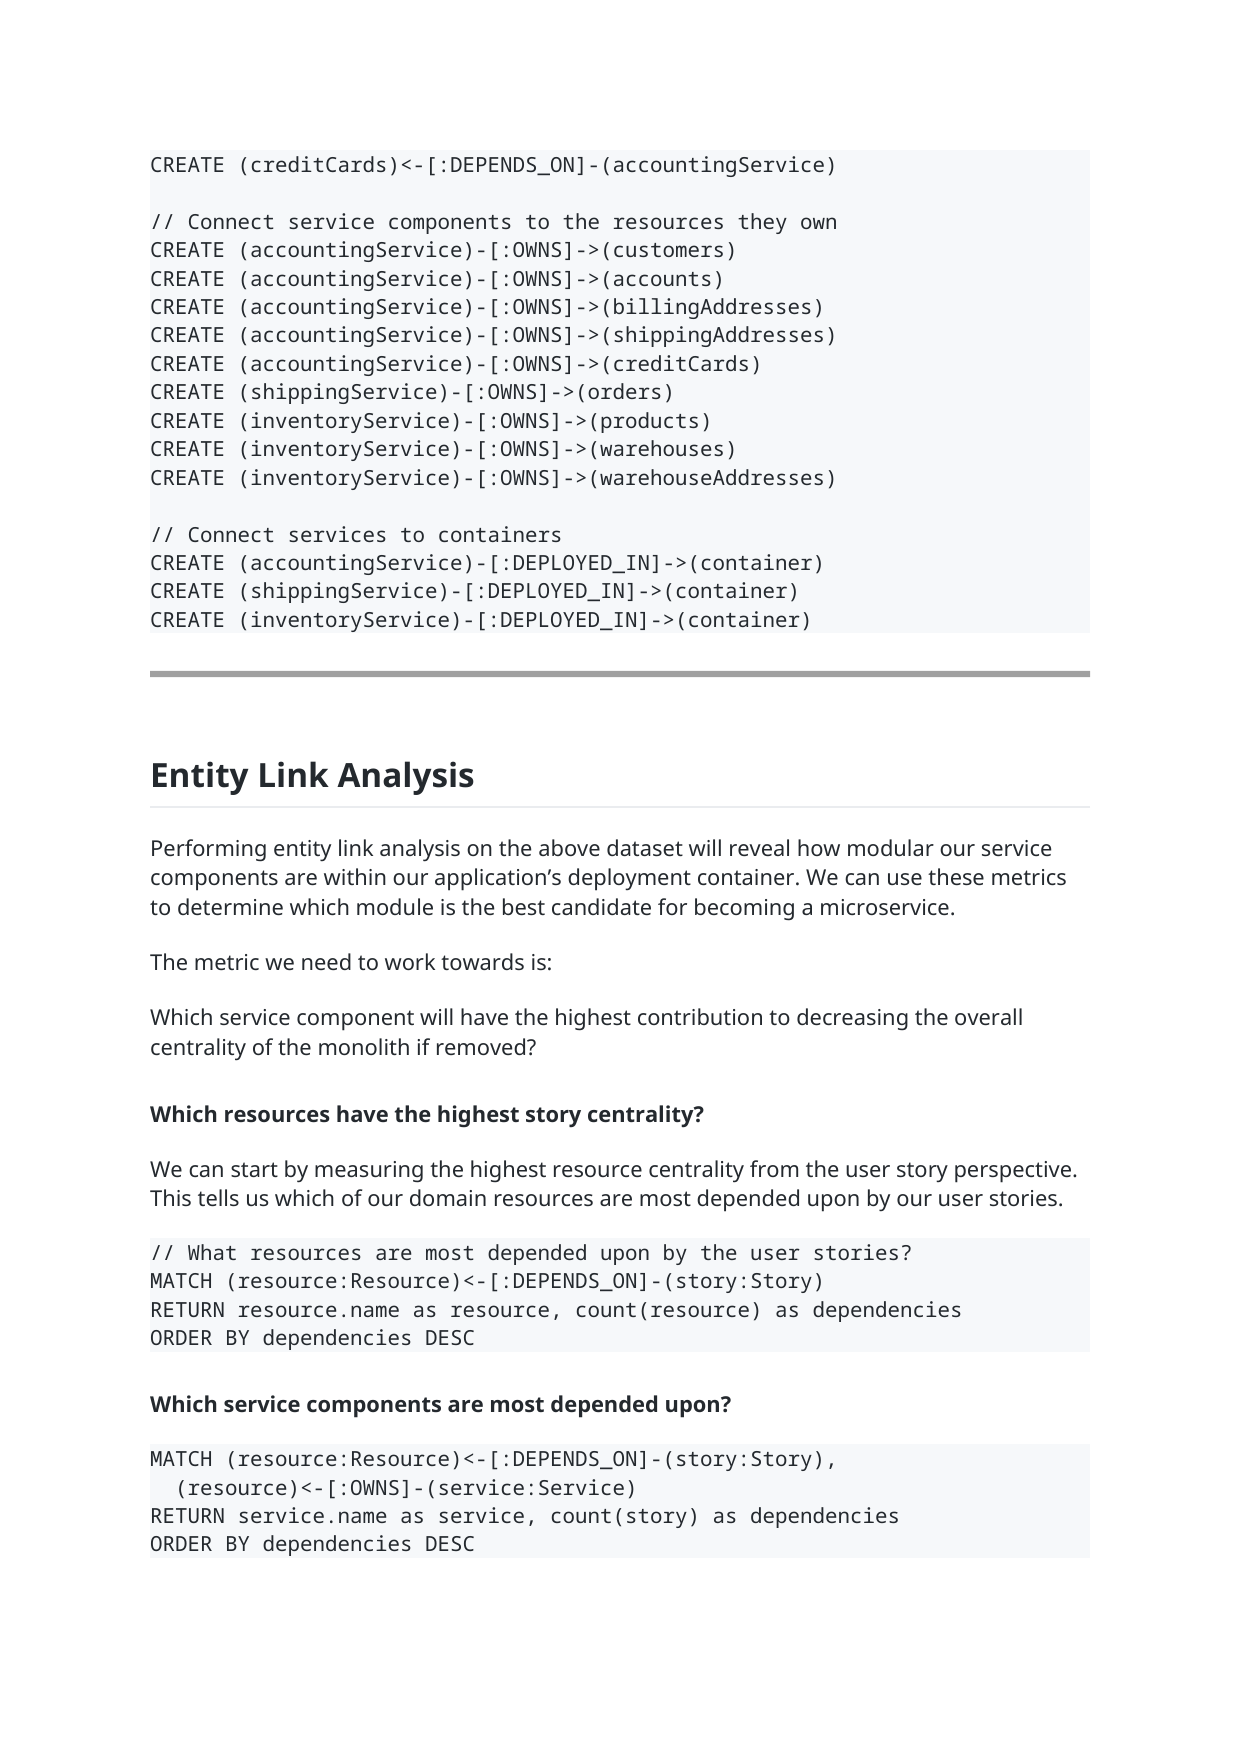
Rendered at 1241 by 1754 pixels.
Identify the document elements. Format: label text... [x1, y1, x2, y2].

text MATCH (resource:Resource)<-[:DEPENDS_ON]-(story:Story), [150, 1444, 1090, 1473]
text We can start by measuring the highest resource centrality from the user story perspective. This tells us which of our domain resources are most depended upon by our user stories. [150, 1154, 1090, 1213]
text CREATE (accountingService)-[:OWNS]->(shippingAddresses) [150, 321, 1090, 349]
text RETURN resource.name as resource, count(resource) as dependencies [150, 1295, 1090, 1323]
text CREATE (inventoryService)-[:OWNS]->(products) [150, 406, 1090, 434]
text CREATE (inventoryService)-[:DEPLOYED_IN]->(container) [150, 605, 1090, 633]
text CREATE (accountingService)-[:OWNS]->(customers) [150, 235, 1090, 264]
text CREATE (shippingService)-[:DEPLOYED_IN]->(container) [150, 577, 1090, 605]
text CREATE (creditCards)<-[:DEPENDS_ON]-(accountingService) [150, 150, 1090, 178]
text // What resources are most depended upon by the user stories? [150, 1238, 1090, 1267]
text CREATE (accountingService)-[:OWNS]->(accounts) [150, 264, 1090, 292]
text Entity Link Analysis [150, 752, 1090, 806]
text RETURN service.name as service, count(story) as dependencies [150, 1501, 1090, 1529]
text MATCH (resource:Resource)<-[:DEPENDS_ON]-(story:Story) [150, 1267, 1090, 1295]
text ORDER BY dependencies DESC [150, 1323, 1090, 1352]
text CREATE (shippingService)-[:OWNS]->(orders) [150, 377, 1090, 406]
text (resource)<-[:OWNS]-(service:Service) [150, 1473, 1090, 1501]
text CREATE (accountingService)-[:OWNS]->(billingAddresses) [150, 292, 1090, 321]
text CREATE (inventoryService)-[:OWNS]->(warehouses) [150, 434, 1090, 463]
text Performing entity link analysis on the above dataset will reveal how modular our service components are within our application’s deployment container. We can use these metrics to determine which module is the best candidate for becoming a microservice. [150, 833, 1090, 922]
text // Connect services to containers [150, 520, 1090, 548]
text The metric we need to work towards is: [150, 947, 1090, 977]
text Which service component will have the highest contribution to decreasing the overall centrality of the monolith if removed? [150, 1002, 1090, 1061]
text // Connect service components to the resources they own [150, 207, 1090, 235]
text ORDER BY dependencies DESC [150, 1529, 1090, 1558]
text CREATE (accountingService)-[:DEPLOYED_IN]->(container) [150, 548, 1090, 577]
text CREATE (inventoryService)-[:OWNS]->(warehouseAddresses) [150, 463, 1090, 491]
text Which service components are most depended upon? [150, 1389, 1090, 1419]
text Which resources have the highest story centrality? [150, 1099, 1090, 1129]
text CREATE (accountingService)-[:OWNS]->(creditCards) [150, 349, 1090, 377]
